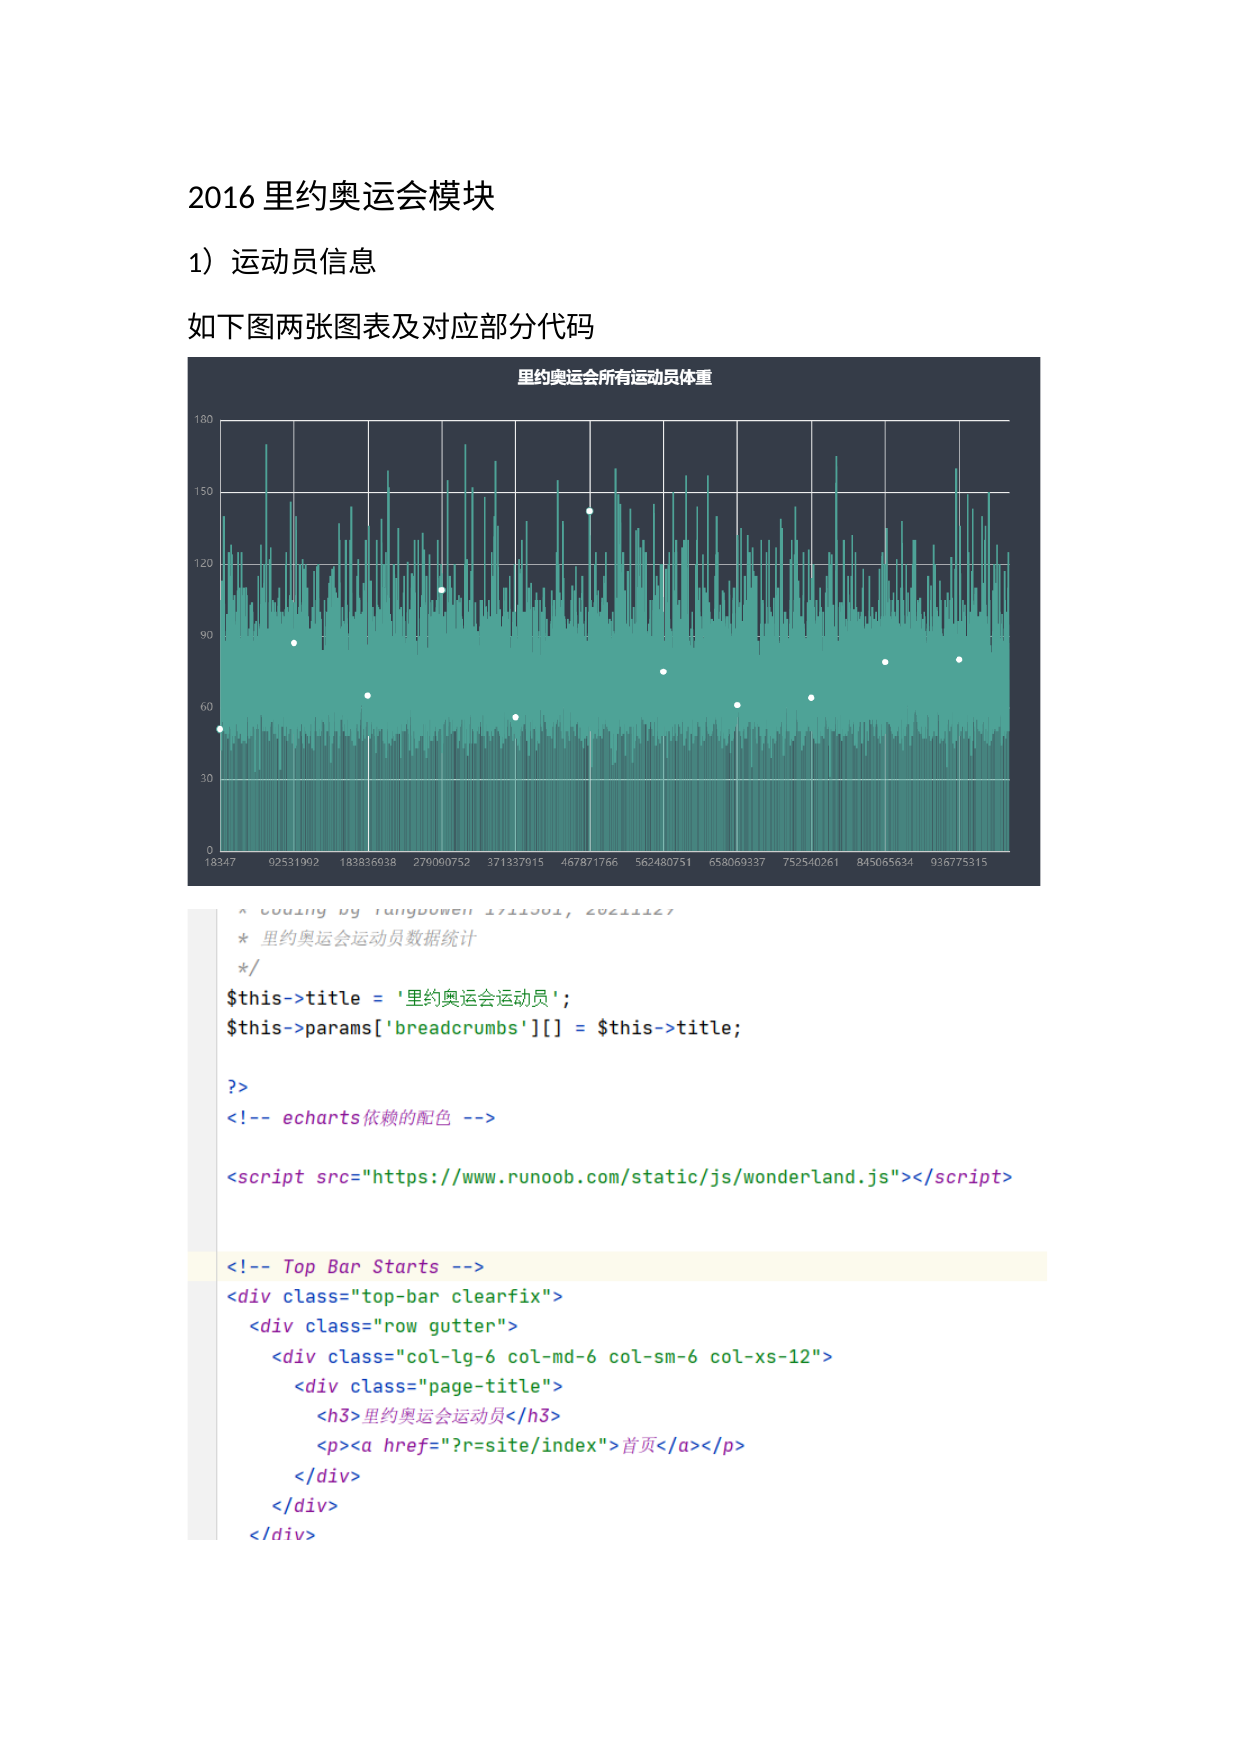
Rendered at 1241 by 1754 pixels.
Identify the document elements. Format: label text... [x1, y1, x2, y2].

picture [187, 357, 1041, 886]
list 如下图两张图表及对应部分代码 [187, 292, 1053, 357]
list 运动员信息 [187, 227, 1053, 292]
picture [187, 909, 1048, 1540]
text 2016里约奥运会模块 [187, 162, 1053, 227]
